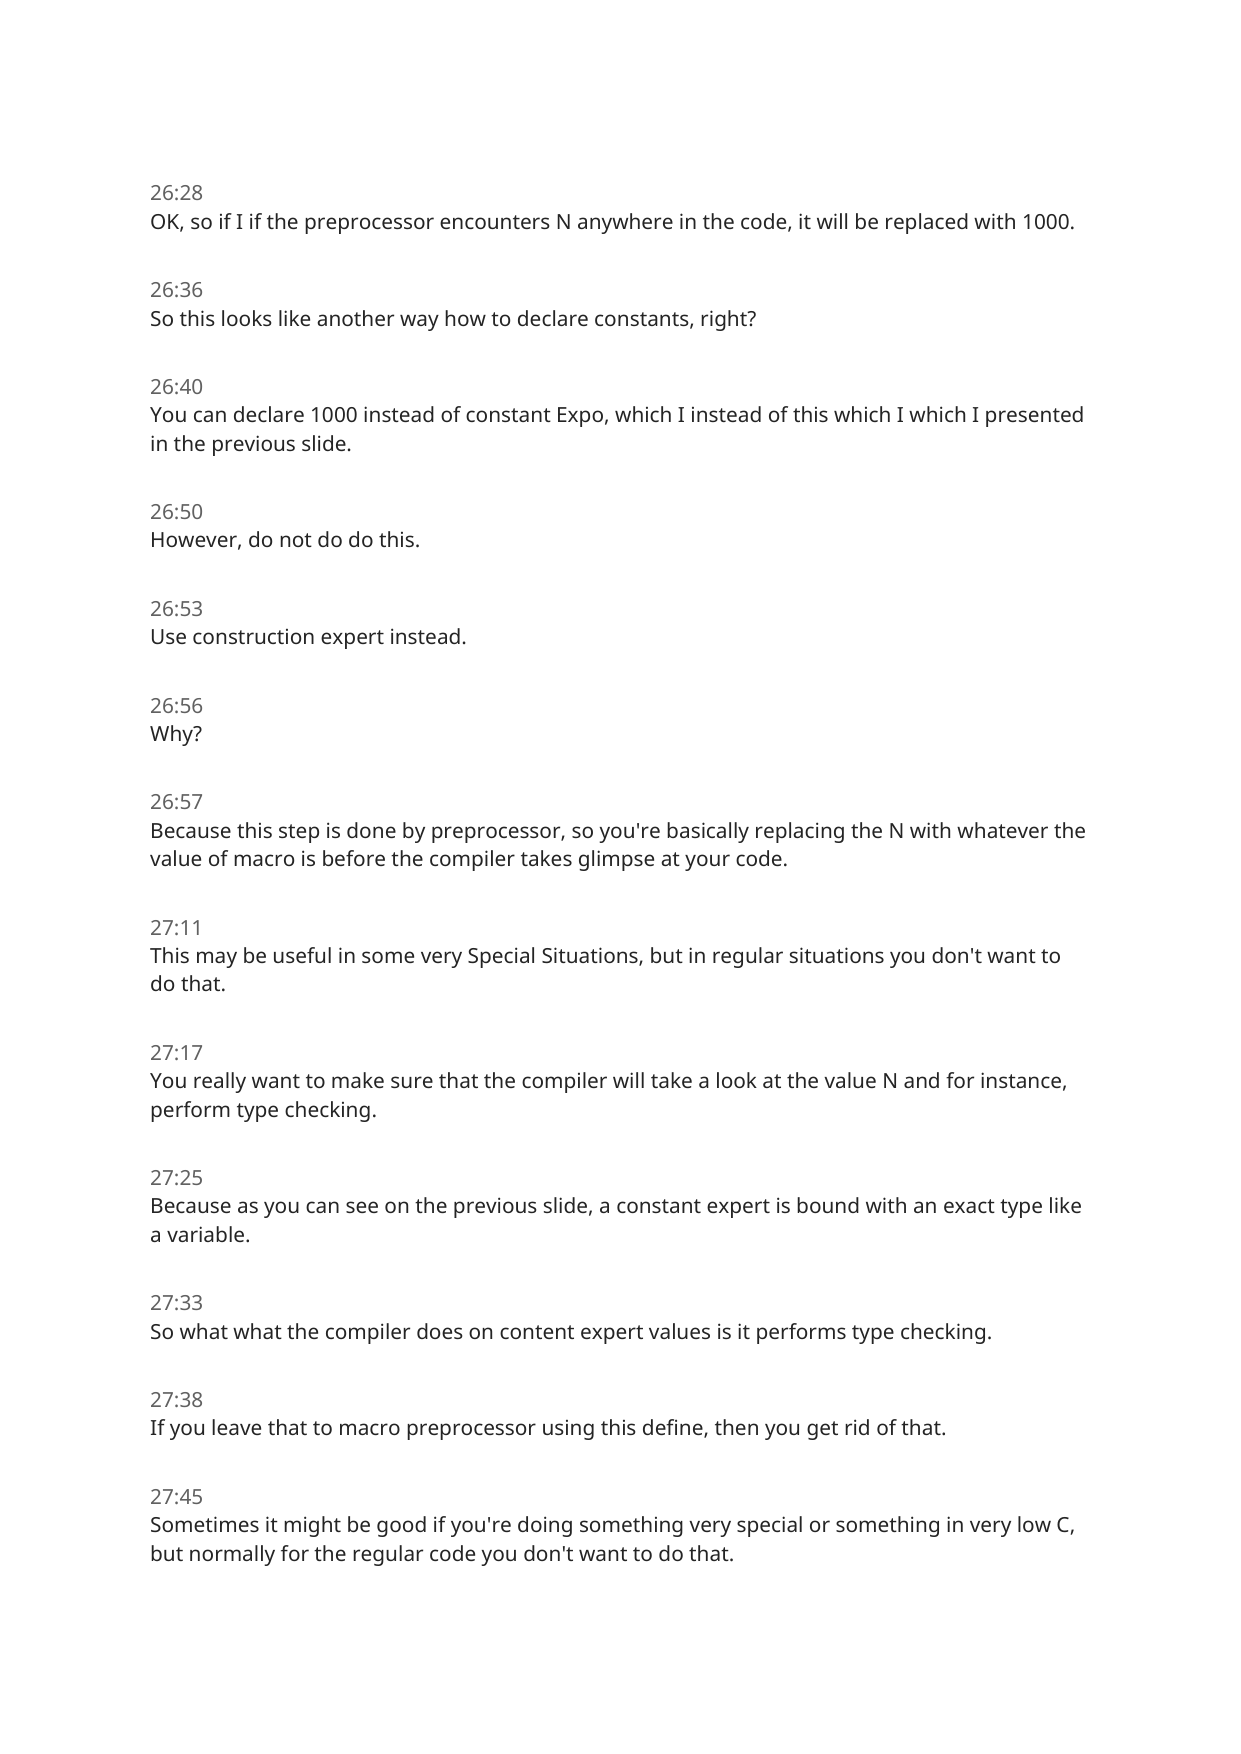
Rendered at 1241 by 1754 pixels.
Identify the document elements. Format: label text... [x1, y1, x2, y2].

text 27:25 Because as you can see on the previous slide, a constant expert is bound with an exact type like a variable. [150, 1135, 1090, 1248]
text 26:53 Use construction expert instead. [150, 566, 1090, 651]
text 26:50 However, do not do do this. [150, 469, 1090, 554]
text 26:57 Because this step is done by preprocessor, so you're basically replacing the N with whatever the value of macro is before the compiler takes glimpse at your code. [150, 759, 1090, 873]
text 26:40 You can declare 1000 instead of constant Expo, which I instead of this which I which I presented in the previous slide. [150, 343, 1090, 457]
text 27:33 So what what the compiler does on content expert values is it performs type checking. [150, 1260, 1090, 1345]
text 27:11 This may be useful in some very Special Situations, but in regular situations you don't want to do that. [150, 884, 1090, 998]
text 26:56 Why? [150, 662, 1090, 748]
text 27:45 Sometimes it might be good if you're doing something very special or something in very low C, but normally for the regular code you don't want to do that. [150, 1453, 1090, 1567]
text 26:28 OK, so if I if the preprocessor encounters N anywhere in the code, it will be replaced with 1000. [150, 150, 1090, 235]
text 26:36 So this looks like another way how to declare constants, right? [150, 247, 1090, 332]
text 27:38 If you leave that to macro preprocessor using this define, then you get rid of that. [150, 1357, 1090, 1442]
text 27:17 You really want to make sure that the compiler will take a look at the value N and for instance, perform type checking. [150, 1009, 1090, 1123]
